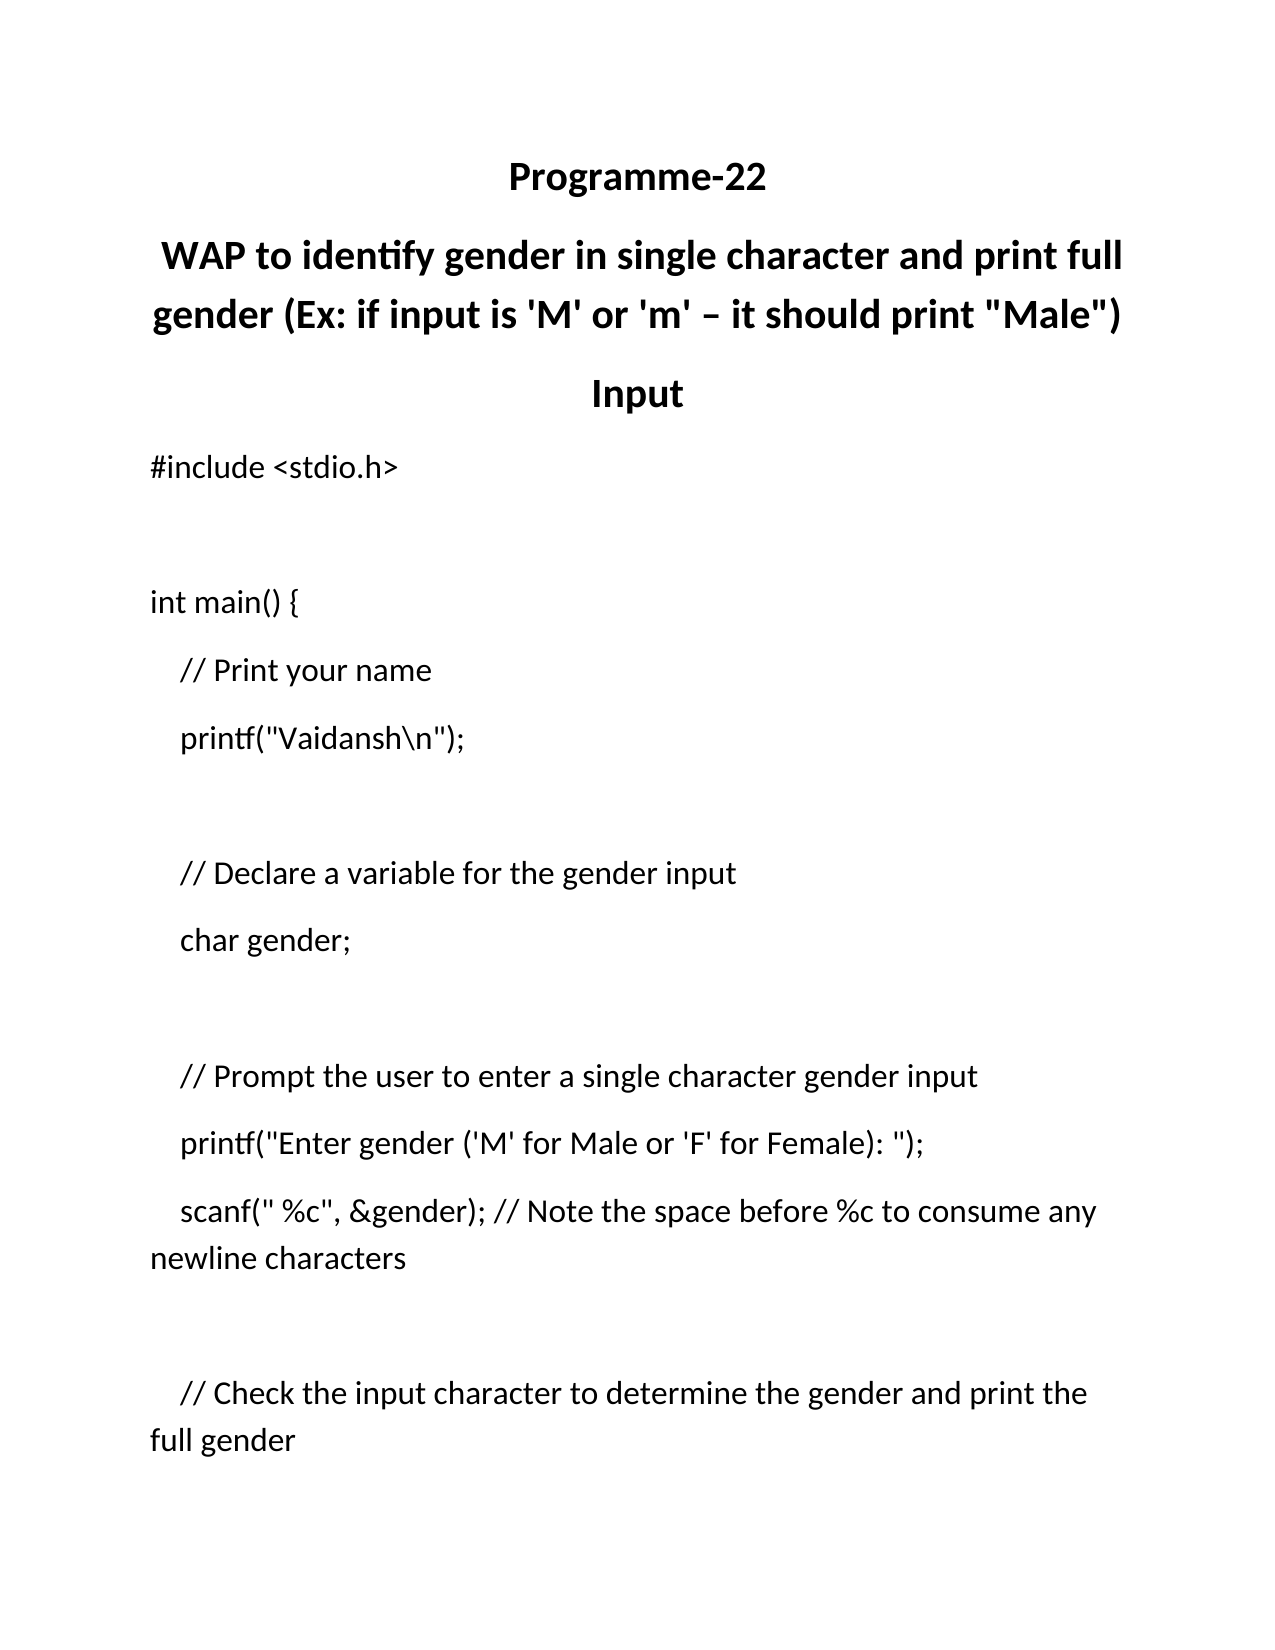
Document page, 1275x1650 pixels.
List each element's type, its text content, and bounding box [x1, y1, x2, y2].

text #include <stdio.h> [150, 446, 1125, 487]
text Programme-22 [150, 150, 1125, 201]
text int main() { [150, 581, 1125, 622]
text // Prompt the user to enter a single character gender input [150, 1055, 1125, 1095]
text // Declare a variable for the gender input [150, 852, 1125, 893]
text // Print your name [150, 649, 1125, 690]
text WAP to identify gender in single character and print full gender (Ex: if input is 'M' or 'm' – it should print "Male") [150, 229, 1125, 338]
text Input [150, 367, 1125, 418]
text scanf(" %c", &gender); // Note the space before %c to consume any newline characters [150, 1190, 1125, 1277]
text // Check the input character to determine the gender and print the full gender [150, 1372, 1125, 1459]
text printf("Enter gender ('M' for Male or 'F' for Female): "); [150, 1122, 1125, 1163]
text printf("Vaidansh\n"); [150, 717, 1125, 757]
text char gender; [150, 919, 1125, 960]
